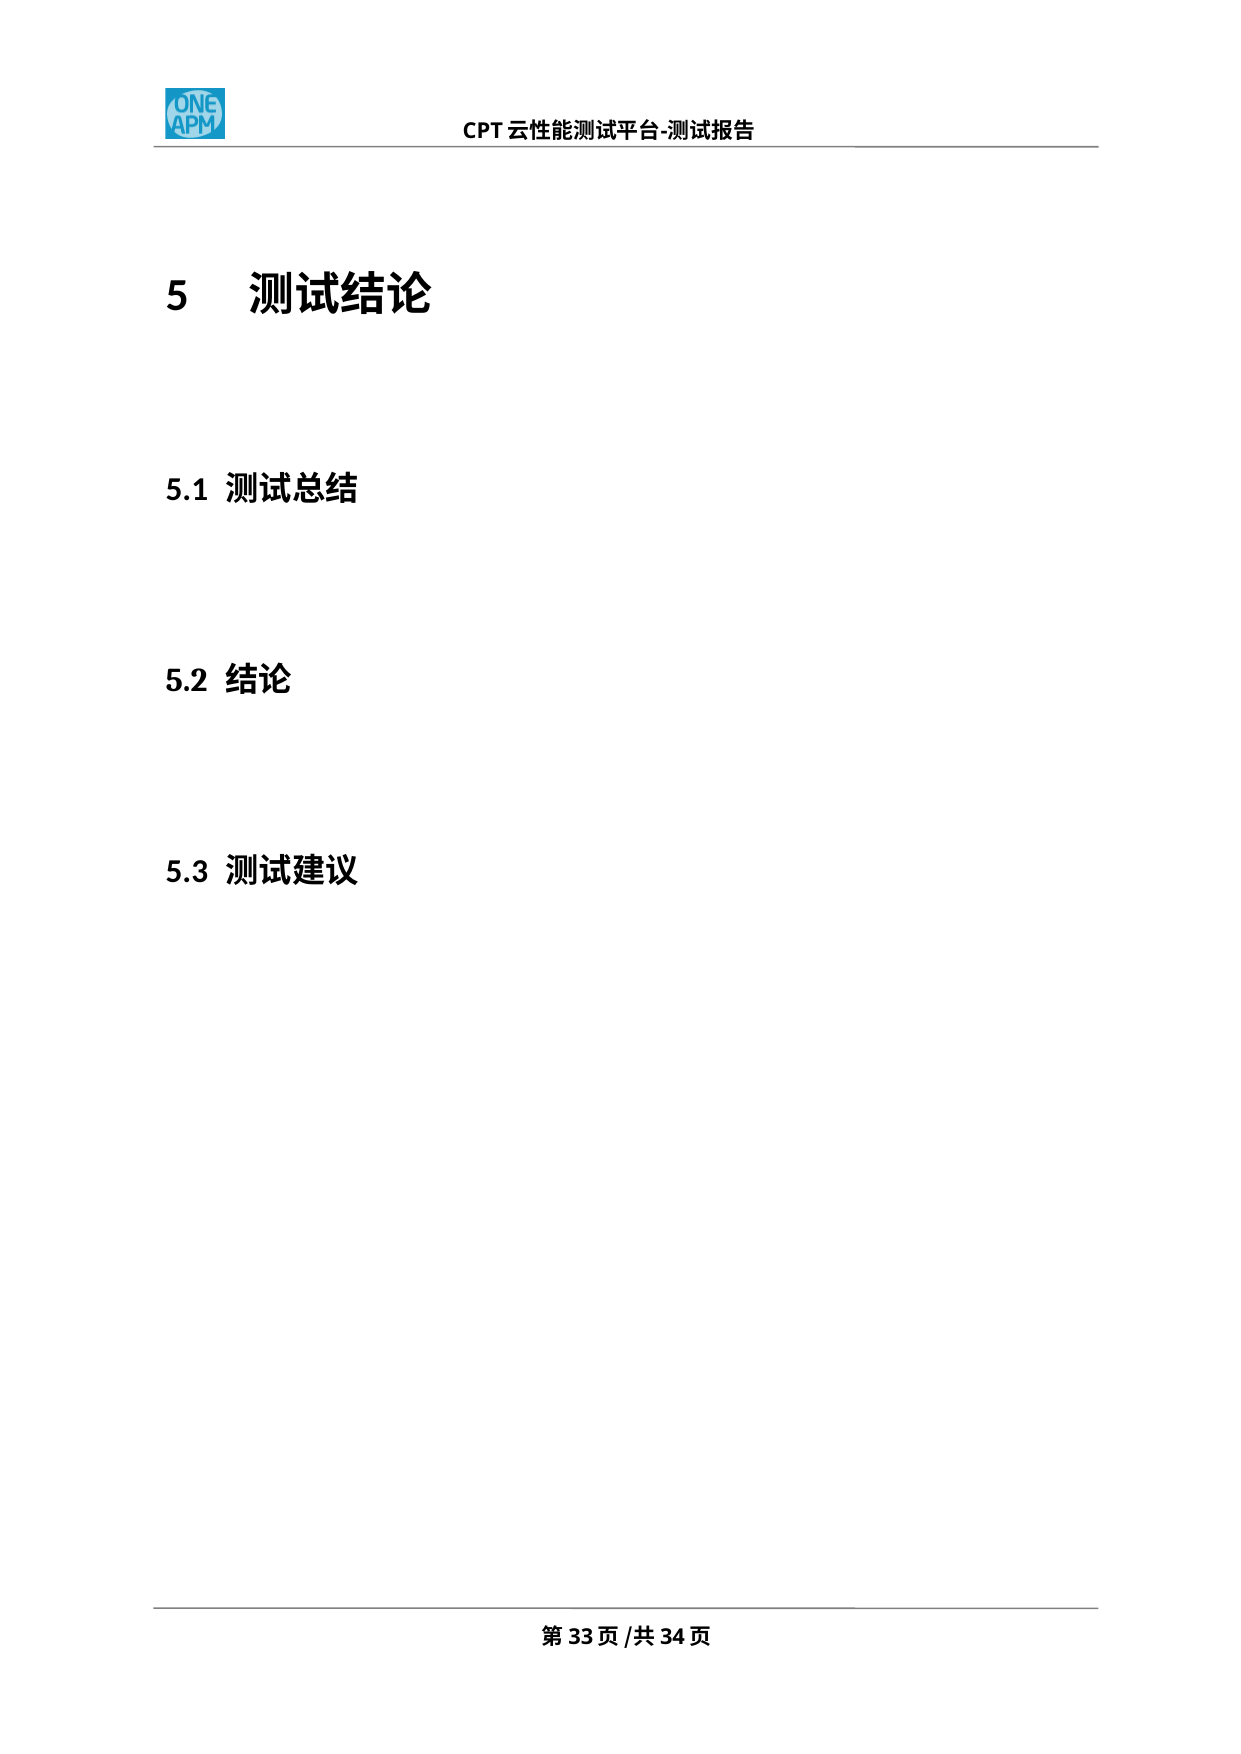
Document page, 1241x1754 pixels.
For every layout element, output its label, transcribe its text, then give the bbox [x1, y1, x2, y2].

subtitle 测试建议 [165, 834, 1087, 902]
subtitle 结论 [165, 643, 1087, 711]
subtitle 测试总结 [165, 452, 1087, 520]
subtitle 测试结论 [165, 256, 1087, 324]
picture [165, 88, 225, 139]
